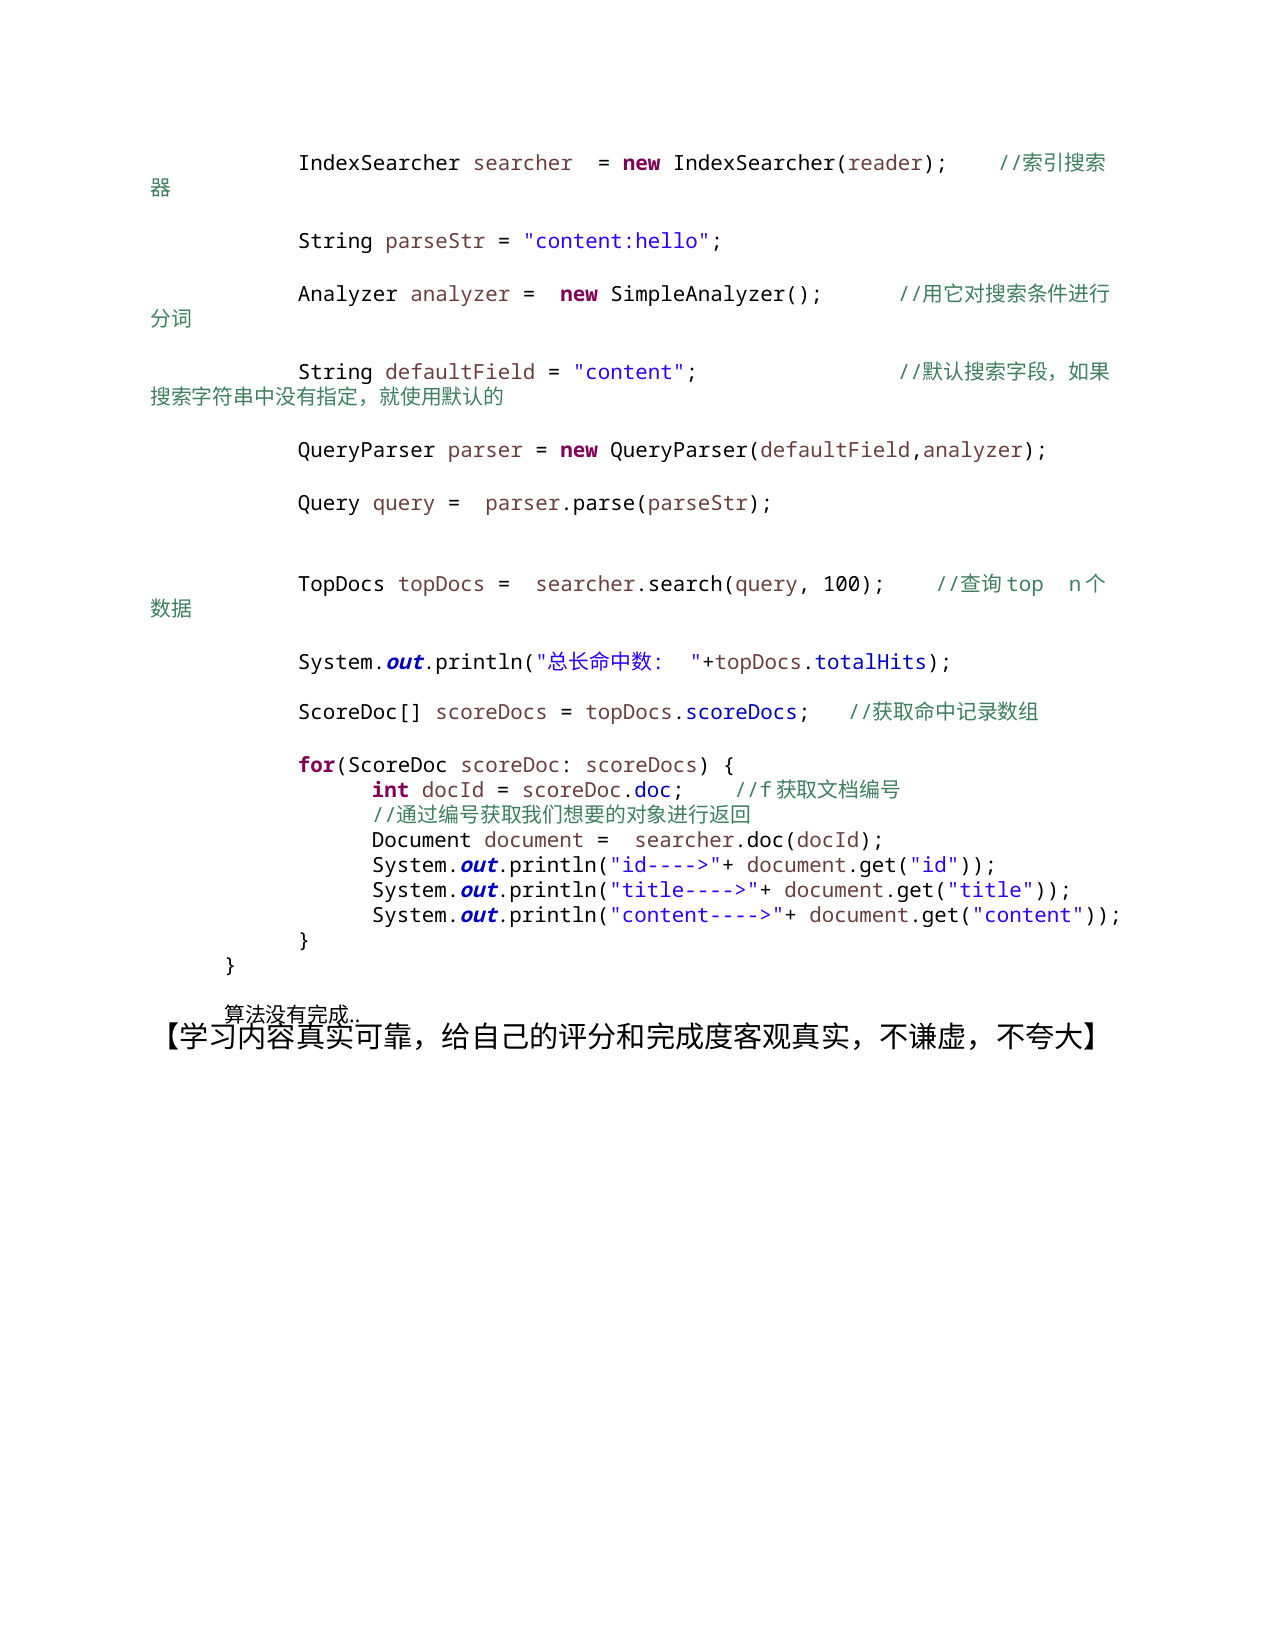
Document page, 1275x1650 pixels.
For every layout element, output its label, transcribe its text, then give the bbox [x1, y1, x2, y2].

text int docId = scoreDoc.doc; //f获取文档编号 [150, 777, 1125, 802]
text System.out.println("id---->"+ document.get("id")); [150, 852, 1125, 877]
text 算法没有完成.. [150, 1002, 1125, 1027]
text Query query = parser.parse(parseStr); [150, 490, 1125, 515]
text //通过编号获取我们想要的对象进行返回 [150, 802, 1125, 827]
text IndexSearcher searcher = new IndexSearcher(reader); //索引搜索器 [150, 150, 1125, 200]
text Document document = searcher.doc(docId); [150, 827, 1125, 852]
text String parseStr = "content:hello"; [150, 228, 1125, 253]
text System.out.println("title---->"+ document.get("title")); [150, 877, 1125, 902]
text System.out.println("总长命中数: "+topDocs.totalHits); [150, 649, 1125, 674]
text } [150, 927, 1125, 952]
text System.out.println("content---->"+ document.get("content")); [150, 902, 1125, 927]
text TopDocs topDocs = searcher.search(query, 100); //查询top n个数据 [150, 571, 1125, 621]
text Analyzer analyzer = new SimpleAnalyzer(); //用它对搜索条件进行分词 [150, 281, 1125, 331]
text String defaultField = "content"; //默认搜索字段，如果搜索字符串中没有指定，就使用默认的 [150, 359, 1125, 409]
text 【学习内容真实可靠，给自己的评分和完成度客观真实，不谦虚，不夸大】 [150, 1027, 1125, 1052]
text } [150, 952, 1125, 977]
text ScoreDoc[] scoreDocs = topDocs.scoreDocs; //获取命中记录数组 [150, 699, 1125, 724]
text for(ScoreDoc scoreDoc: scoreDocs) { [150, 752, 1125, 777]
text QueryParser parser = new QueryParser(defaultField,analyzer); [150, 437, 1125, 462]
